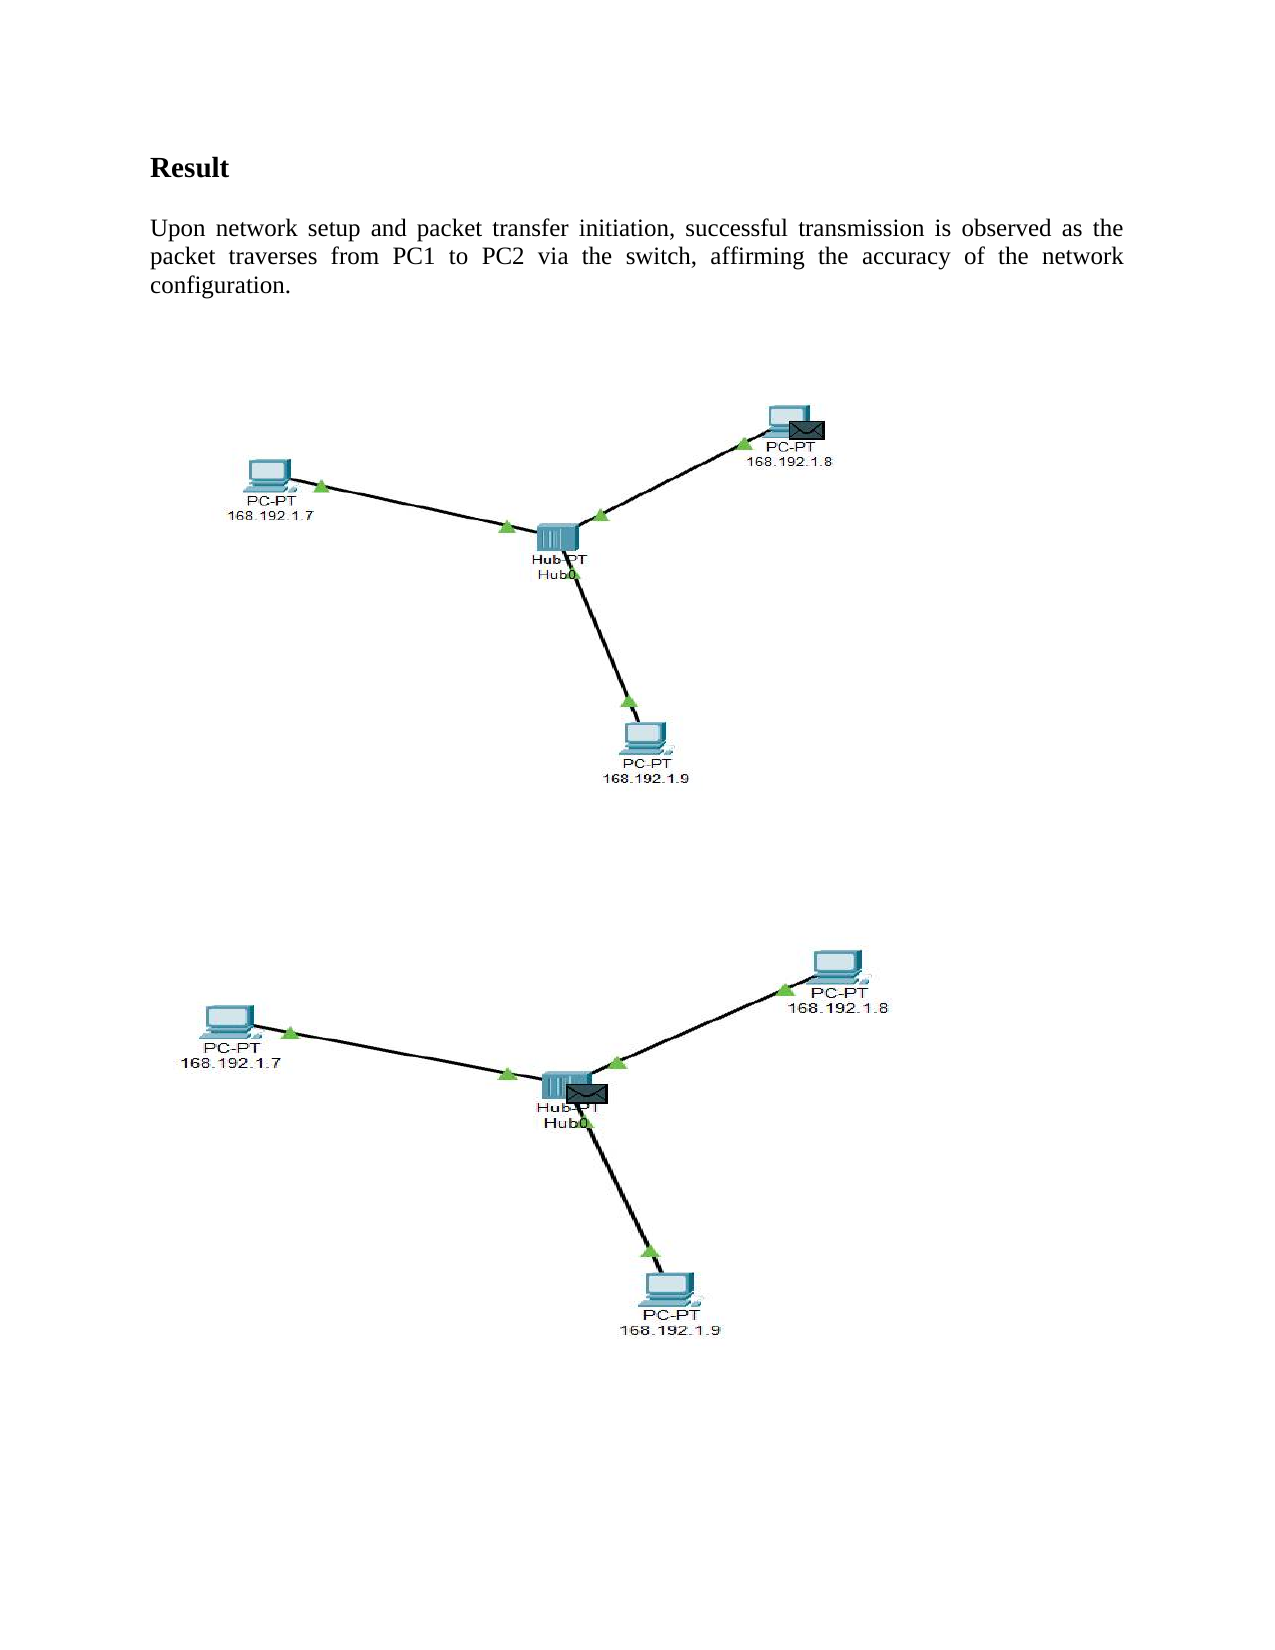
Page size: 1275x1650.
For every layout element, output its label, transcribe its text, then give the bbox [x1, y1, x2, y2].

picture [150, 876, 1039, 1381]
text Upon network setup and packet transfer initiation, successful transmission is observed as the packet traverses from PC1 to PC2 via the switch, affirming the accuracy of the network configuration. [150, 213, 1125, 299]
text Result [150, 150, 1125, 183]
picture [150, 328, 964, 848]
